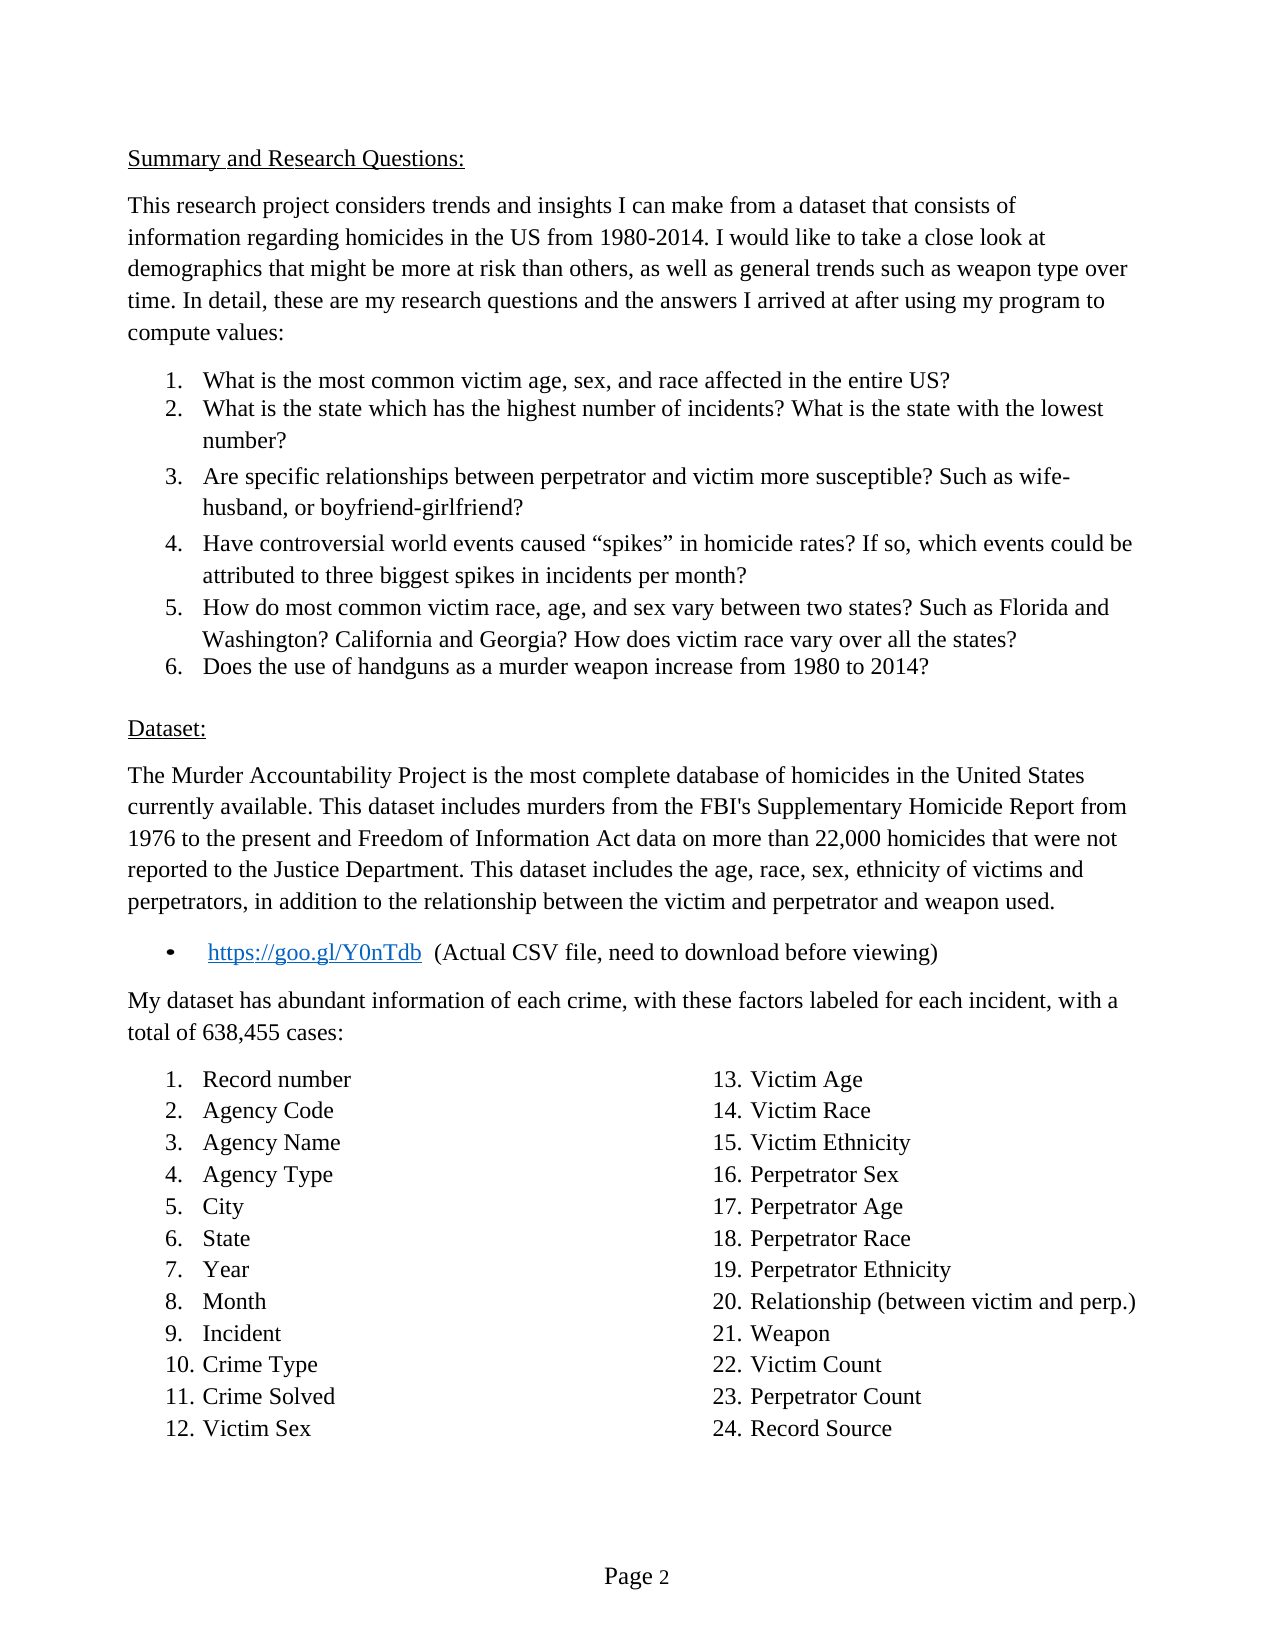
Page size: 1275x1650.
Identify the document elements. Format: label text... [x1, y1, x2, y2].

table_cell 5. [161, 1191, 199, 1223]
text 2. What is the state which has the highest number of incidents? What is the state with the lowest number? [165, 394, 1107, 453]
table_cell Agency Name [199, 1128, 532, 1159]
table_cell Month [199, 1286, 532, 1318]
table_cell 23. Perpetrator Count [532, 1381, 1139, 1413]
table_cell Crime Solved [199, 1381, 532, 1413]
table_cell 16. Perpetrator Sex [532, 1159, 1139, 1191]
text 5. How do most common victim race, age, and sex vary between two states? Such as Florida and [165, 593, 1156, 621]
table_cell 6. [161, 1223, 199, 1254]
table_cell Crime Type [199, 1350, 532, 1381]
table_cell 22. Victim Count [532, 1350, 1139, 1381]
text 3. Are specific relationships between perpetrator and victim more susceptible? Such as wife- husband, or boyfriend-girlfriend? [165, 462, 1073, 521]
text 6. Does the use of handguns as a murder weapon increase from 1980 to 2014? [165, 652, 1156, 679]
text My dataset has abundant information of each crime, with these factors labeled for each incident, with a total of 638,455 cases: [127, 986, 1123, 1045]
table_cell Incident [199, 1318, 532, 1349]
table_cell 4. [161, 1159, 199, 1191]
table_cell 12. [161, 1413, 199, 1451]
table_cell State [199, 1223, 532, 1254]
table_cell 8. [161, 1286, 199, 1318]
table_cell 24. Record Source [532, 1413, 1139, 1451]
text This research project considers trends and insights I can make from a dataset that consists of information regarding homicides in the US from 1980-2014. I would like to take a close look at demographics that might be more at risk than others, as well as general trends such as weapon type over time. In detail, these are my research questions and the answers I arrived at after using my program to compute values: [127, 191, 1131, 345]
text 1976 to the present and Freedom of Information Act data on more than 22,000 homicides that were not reported to the Justice Department. This dataset includes the age, race, sex, ethnicity of victims and perpetrators, in addition to the relationship between the victim and perpetrator and weapon used. [127, 824, 1118, 914]
table_header 1. [161, 1058, 199, 1096]
text Washington? California and Georgia? How does victim race vary over all the states? [198, 625, 1020, 652]
table_cell City [199, 1191, 532, 1223]
table_cell 18. Perpetrator Race [532, 1223, 1139, 1254]
table_header Record number [199, 1058, 532, 1096]
text Summary and Research Questions: [127, 144, 1156, 171]
table_cell 14. Victim Race [532, 1096, 1139, 1128]
table_cell 17. Perpetrator Age [532, 1191, 1139, 1223]
table_cell Agency Type [199, 1159, 532, 1191]
text Dataset: [127, 713, 1156, 741]
text 4. Have controversial world events caused “spikes” in homicide rates? If so, which events could be attributed to three biggest spikes in incidents per month? [165, 529, 1134, 588]
table_header 13. Victim Age [532, 1058, 1139, 1096]
table_cell Victim Sex [199, 1413, 532, 1451]
table_cell Agency Code [199, 1096, 532, 1128]
table_cell 15. Victim Ethnicity [532, 1128, 1139, 1159]
text • https://goo.gl/Y0nTdb (Actual CSV file, need to download before viewing) [165, 937, 1156, 966]
table_cell Year [199, 1255, 532, 1286]
table_cell 7. [161, 1255, 199, 1286]
text 1. What is the most common victim age, sex, and race affected in the entire US? [165, 366, 1156, 394]
table_cell 21. Weapon [532, 1318, 1139, 1349]
table_cell 10. [161, 1350, 199, 1381]
table_cell 2. [161, 1096, 199, 1128]
table_cell 9. [161, 1318, 199, 1349]
text The Murder Accountability Project is the most complete database of homicides in the United States currently available. This dataset includes murders from the FBI's Supplementary Homicide Report from [127, 761, 1127, 820]
table_cell 20. Relationship (between victim and perp.) [532, 1286, 1139, 1318]
table_cell 19. Perpetrator Ethnicity [532, 1255, 1139, 1286]
table_cell 3. [161, 1128, 199, 1159]
table_cell 11. [161, 1381, 199, 1413]
